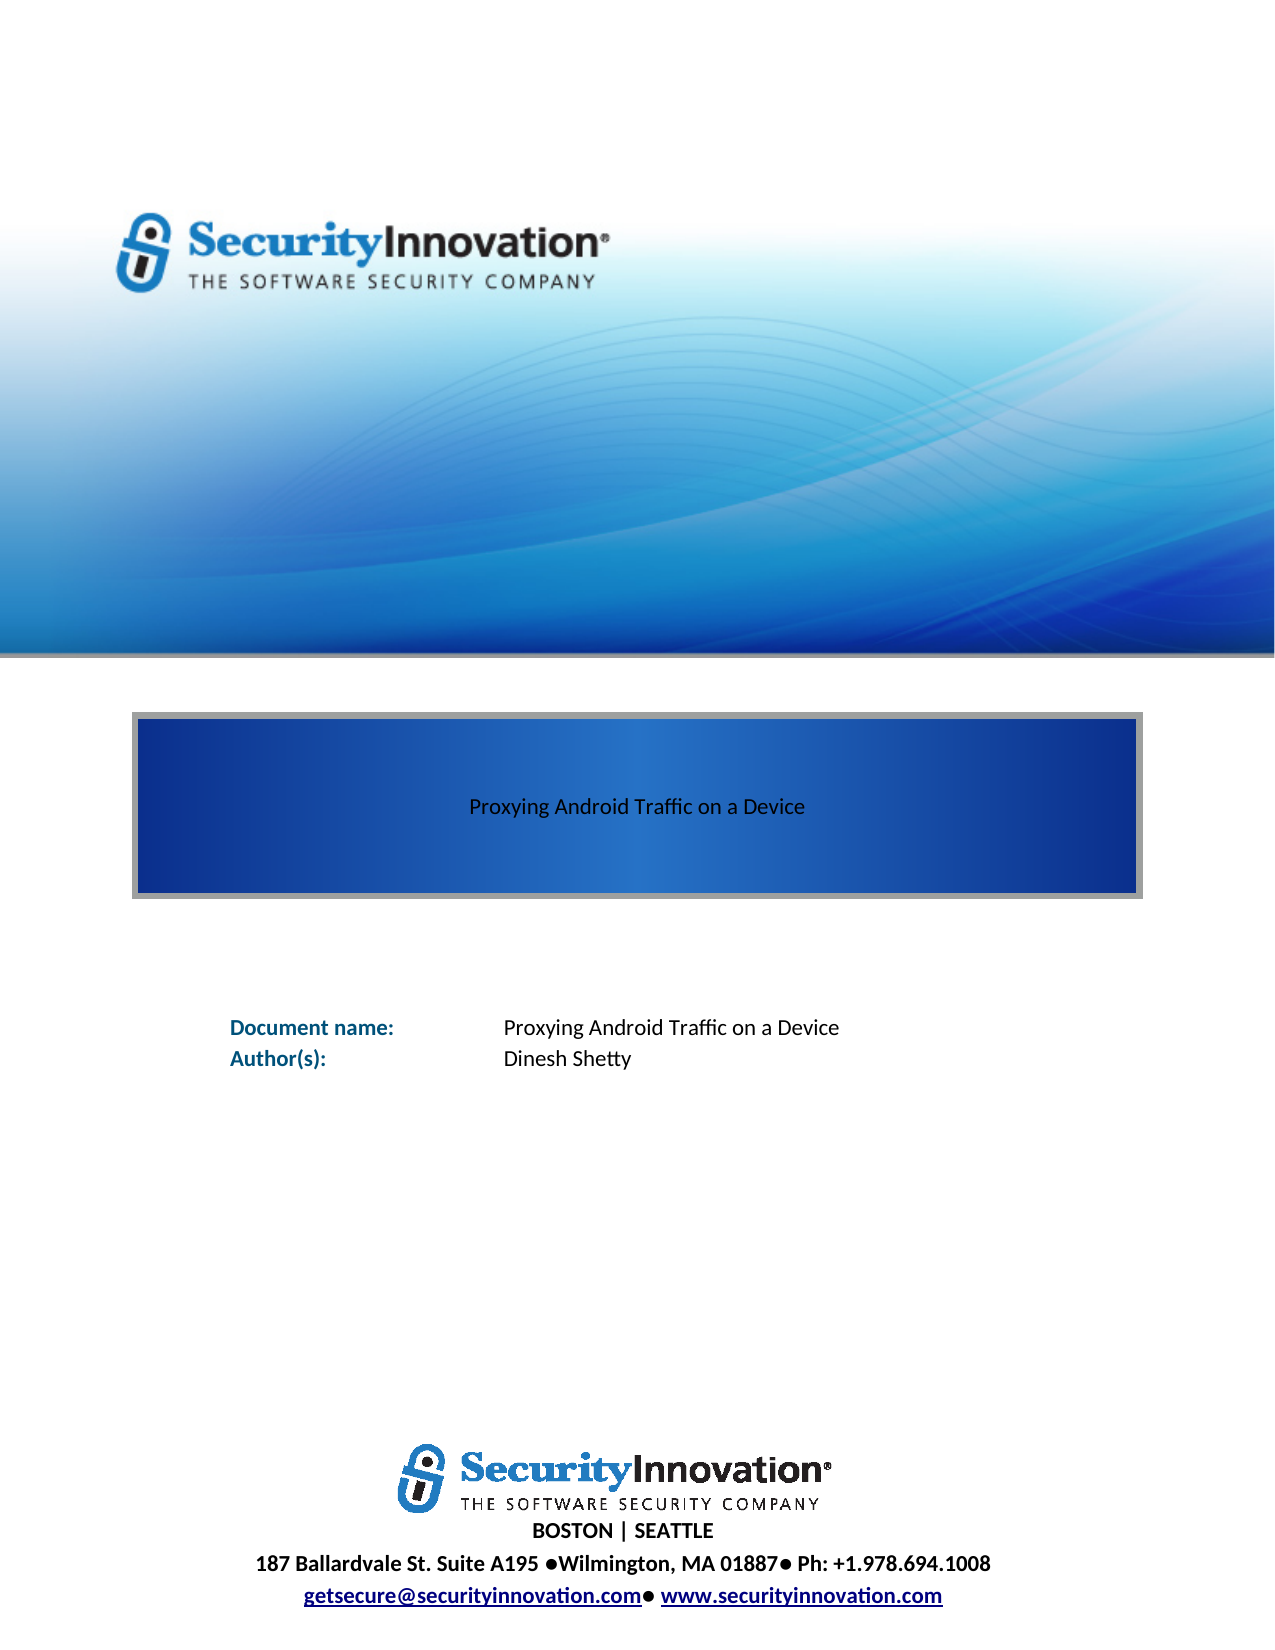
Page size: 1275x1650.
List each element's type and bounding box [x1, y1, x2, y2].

picture [0, 185, 1275, 658]
picture [397, 1444, 849, 1513]
